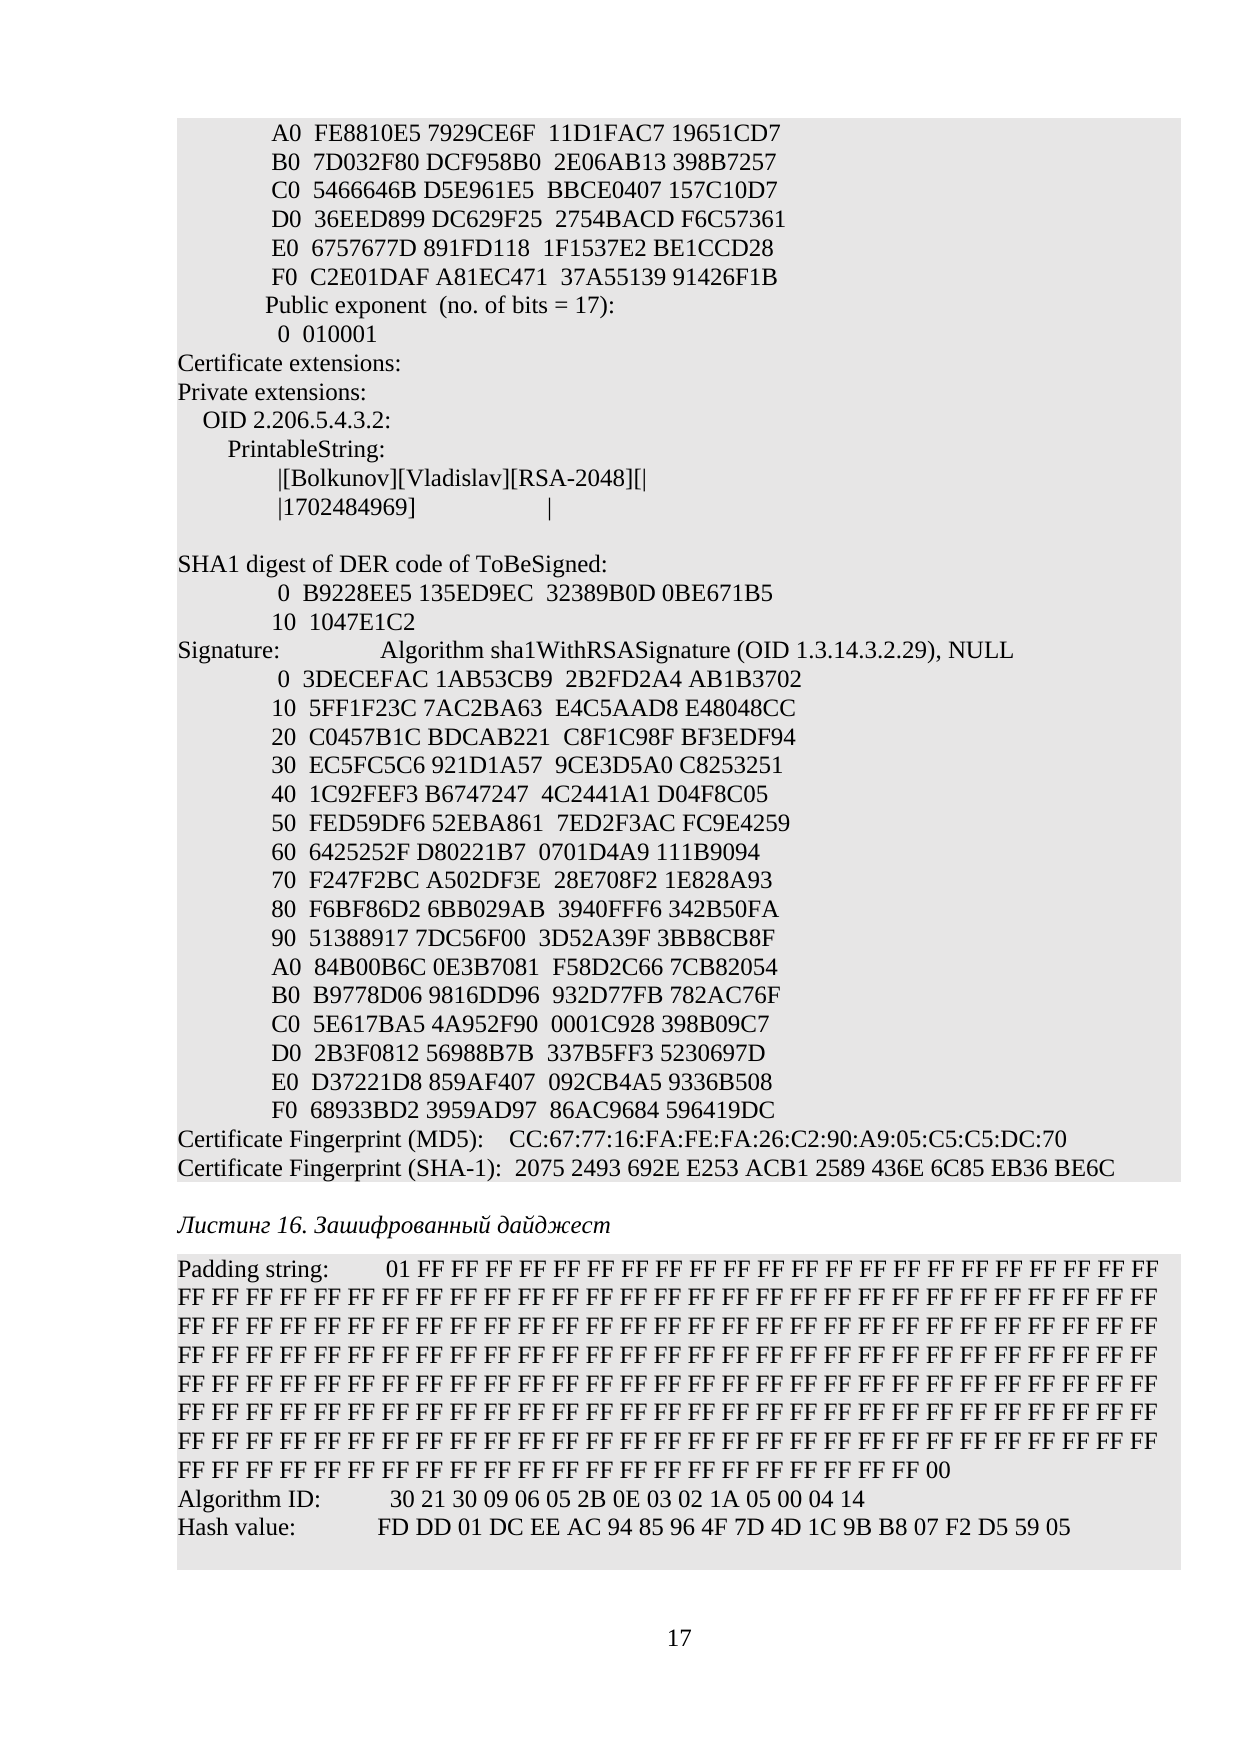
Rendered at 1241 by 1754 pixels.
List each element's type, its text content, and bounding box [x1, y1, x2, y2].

list 20 C0457B1C BDCAB221 C8F1C98F BF3EDF94 [177, 722, 1181, 751]
list E0 D37221D8 859AF407 092CB4A5 9336B508 [177, 1067, 1181, 1096]
list |1702484969] | [177, 492, 1181, 521]
list 0 B9228EE5 135ED9EC 32389B0D 0BE671B5 [177, 578, 1181, 607]
list Padding string: 01 FF FF FF FF FF FF FF FF FF FF FF FF FF FF FF FF FF FF FF FF FF FF FF FF FF FF FF FF FF FF FF FF FF FF FF FF FF FF FF FF FF FF FF FF FF FF FF FF FF FF FF FF FF FF FF FF FF FF FF FF FF FF FF FF FF FF FF FF FF FF FF FF FF FF FF FF FF FF FF FF FF FF FF FF FF FF FF FF FF FF FF FF FF FF FF FF FF FF FF FF FF FF FF FF FF FF FF FF FF FF FF FF FF FF FF FF FF FF FF FF FF FF FF FF FF FF FF FF FF FF FF FF FF FF FF FF FF FF FF FF FF FF FF FF FF FF FF FF FF FF FF FF FF FF FF FF FF FF FF FF FF FF FF FF FF FF FF FF FF FF FF FF FF FF FF FF FF FF FF FF FF FF FF FF FF FF FF FF FF FF FF FF FF FF FF FF FF FF FF FF FF FF FF FF FF FF FF FF FF FF FF FF FF FF FF FF FF FF 00 [177, 1254, 1181, 1484]
list B0 7D032F80 DCF958B0 2E06AB13 398B7257 [177, 147, 1181, 176]
list F0 C2E01DAF A81EC471 37A55139 91426F1B [177, 262, 1181, 291]
list Листинг 16. Зашифрованный дайджест [177, 1211, 1181, 1239]
list Signature: Algorithm sha1WithRSASignature (OID 1.3.14.3.2.29), NULL [177, 636, 1181, 664]
list 60 6425252F D80221B7 0701D4A9 111B9094 [177, 837, 1181, 866]
list Algorithm ID: 30 21 30 09 06 05 2B 0E 03 02 1A 05 00 04 14 [177, 1484, 1181, 1512]
list SHA1 digest of DER code of ToBeSigned: [177, 549, 1181, 578]
list OID 2.206.5.4.3.2: [177, 406, 1181, 434]
list 10 1047E1C2 [177, 607, 1181, 636]
list Private extensions: [177, 377, 1181, 406]
list D0 2B3F0812 56988B7B 337B5FF3 5230697D [177, 1038, 1181, 1067]
list Public exponent (no. of bits = 17): [177, 291, 1181, 319]
list C0 5E617BA5 4A952F90 0001C928 398B09C7 [177, 1009, 1181, 1038]
list Certificate Fingerprint (SHA-1): 2075 2493 692E E253 ACB1 2589 436E 6C85 EB36 BE6C [177, 1153, 1181, 1182]
list 30 EC5FC5C6 921D1A57 9CE3D5A0 C8253251 [177, 751, 1181, 779]
list |[Bolkunov][Vladislav][RSA-2048][| [177, 463, 1181, 492]
list 50 FED59DF6 52EBA861 7ED2F3AC FC9E4259 [177, 808, 1181, 837]
list A0 FE8810E5 7929CE6F 11D1FAC7 19651CD7 [177, 118, 1181, 147]
list 80 F6BF86D2 6BB029AB 3940FFF6 342B50FA [177, 894, 1181, 923]
list 90 51388917 7DC56F00 3D52A39F 3BB8CB8F [177, 923, 1181, 952]
list A0 84B00B6C 0E3B7081 F58D2C66 7CB82054 [177, 952, 1181, 981]
list E0 6757677D 891FD118 1F1537E2 BE1CCD28 [177, 233, 1181, 262]
list C0 5466646B D5E961E5 BBCE0407 157C10D7 [177, 176, 1181, 204]
list F0 68933BD2 3959AD97 86AC9684 596419DC [177, 1096, 1181, 1124]
list 0 3DECEFAC 1AB53CB9 2B2FD2A4 AB1B3702 [177, 664, 1181, 693]
list Hash value: FD DD 01 DC EE AC 94 85 96 4F 7D 4D 1C 9B B8 07 F2 D5 59 05 [177, 1512, 1181, 1541]
list D0 36EED899 DC629F25 2754BACD F6C57361 [177, 204, 1181, 233]
list 40 1C92FEF3 B6747247 4C2441A1 D04F8C05 [177, 779, 1181, 808]
list 70 F247F2BC A502DF3E 28E708F2 1E828A93 [177, 866, 1181, 894]
list Certificate extensions: [177, 348, 1181, 377]
list 0 010001 [177, 319, 1181, 348]
list Certificate Fingerprint (MD5): CC:67:77:16:FA:FE:FA:26:C2:90:A9:05:C5:C5:DC:70 [177, 1124, 1181, 1153]
list B0 B9778D06 9816DD96 932D77FB 782AC76F [177, 981, 1181, 1009]
list 10 5FF1F23C 7AC2BA63 E4C5AAD8 E48048CC [177, 693, 1181, 722]
list PrintableString: [177, 434, 1181, 463]
